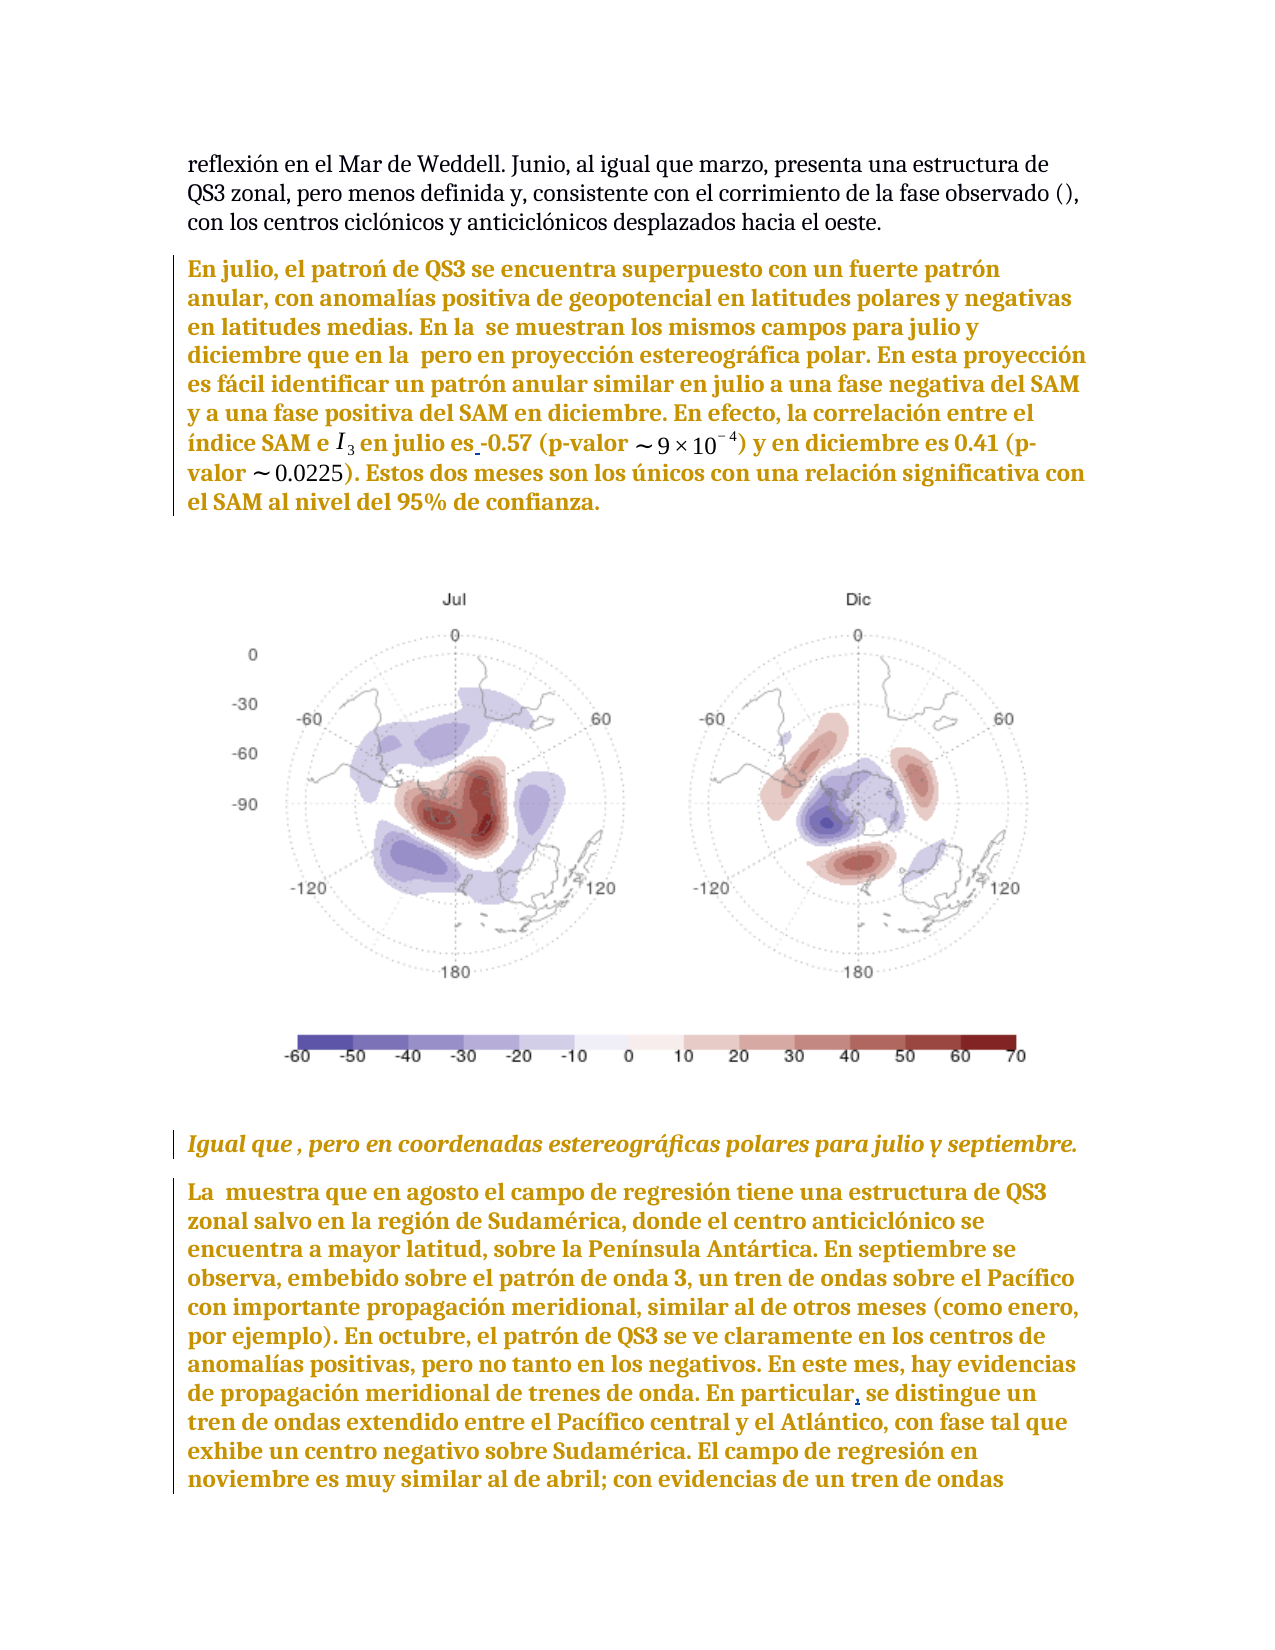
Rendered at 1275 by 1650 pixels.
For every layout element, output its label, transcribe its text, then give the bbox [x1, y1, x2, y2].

picture [187, 535, 1063, 1110]
text En julio, el patroń de QS3 se encuentra superpuesto con un fuerte patrón anular, con anomalías positiva de geopotencial en latitudes polares y negativas en latitudes medias. En la se muestran los mismos campos para julio y diciembre que en la pero en proyección estereográfica polar. En esta proyección es fácil identificar un patrón anular similar en julio a una fase negativa del SAM y a una fase positiva del SAM en diciembre. En efecto, la correlación entre el índice SAM e en julio es-0.57 (p-valor ) y en diciembre es 0.41 (p-valor ). Estos dos meses son los únicos con una relación significativa con el SAM al nivel del 95% de confianza. [187, 255, 1087, 516]
text Igual que , pero en coordenadas estereográficas polares para julio y septiembre. [187, 1130, 1087, 1159]
